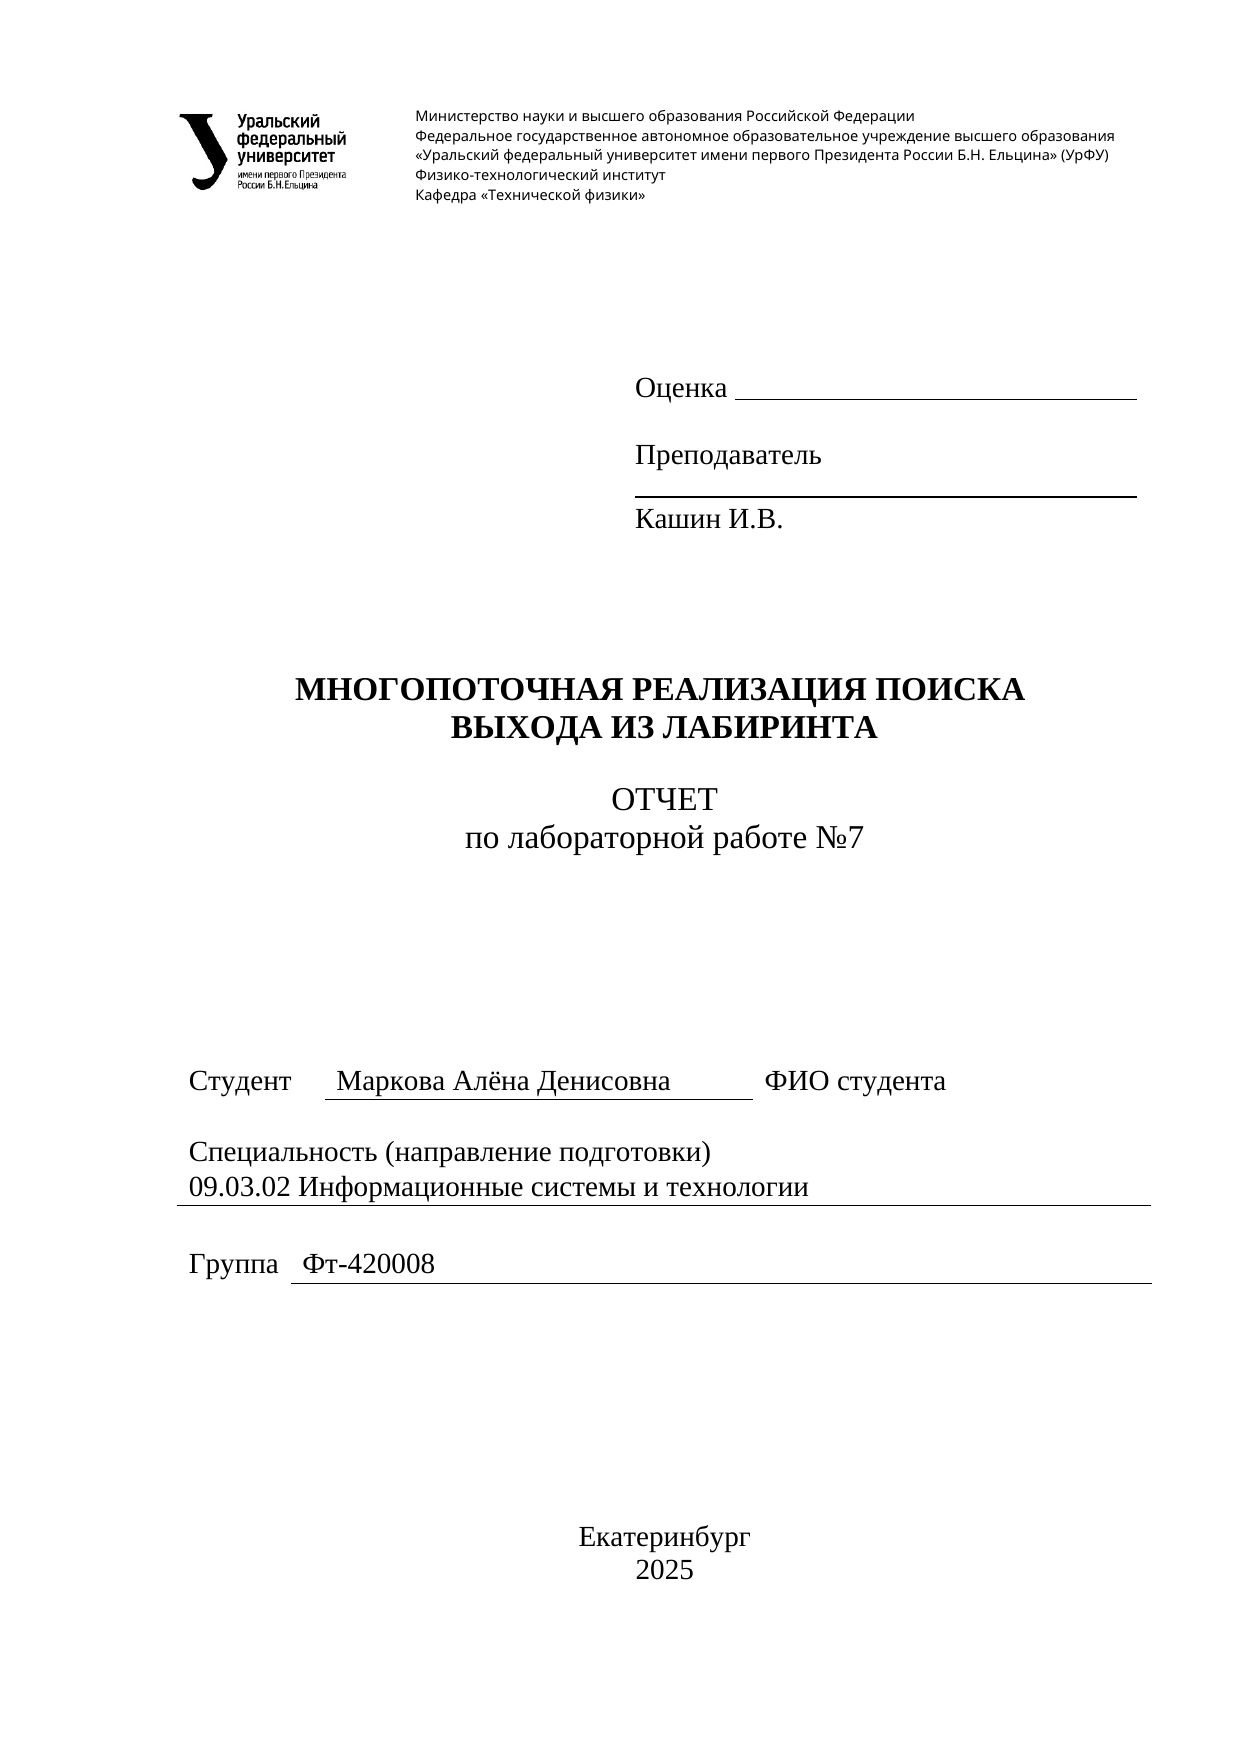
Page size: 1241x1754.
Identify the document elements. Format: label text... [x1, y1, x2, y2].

text Кашин И.В. [635, 502, 1152, 535]
text Преподаватель [635, 437, 1152, 470]
text Оценка [635, 370, 1152, 403]
text 2025 [177, 1552, 1152, 1586]
table_header Специальность (направление подготовки) [177, 1134, 767, 1169]
table_header Фт-420008 [291, 1246, 1152, 1283]
table_cell 09.03.02 Информационные системы и технологии [177, 1169, 1151, 1205]
table_header Маркова Алёна Денисовна [325, 1064, 753, 1099]
table_header ФИО студента [753, 1064, 1151, 1099]
table_header Группа [177, 1246, 291, 1283]
text по лабораторной работе №7 [177, 818, 1152, 856]
table_header Студент [177, 1064, 325, 1099]
text ОТЧЕТ [177, 779, 1152, 818]
text МНОГОПОТОЧНАЯ РЕАЛИЗАЦИЯ ПОИСКА ВЫХОДА ИЗ ЛАБИРИНТА [177, 669, 1152, 746]
text Екатеринбург [177, 1519, 1152, 1552]
picture [161, 93, 365, 208]
